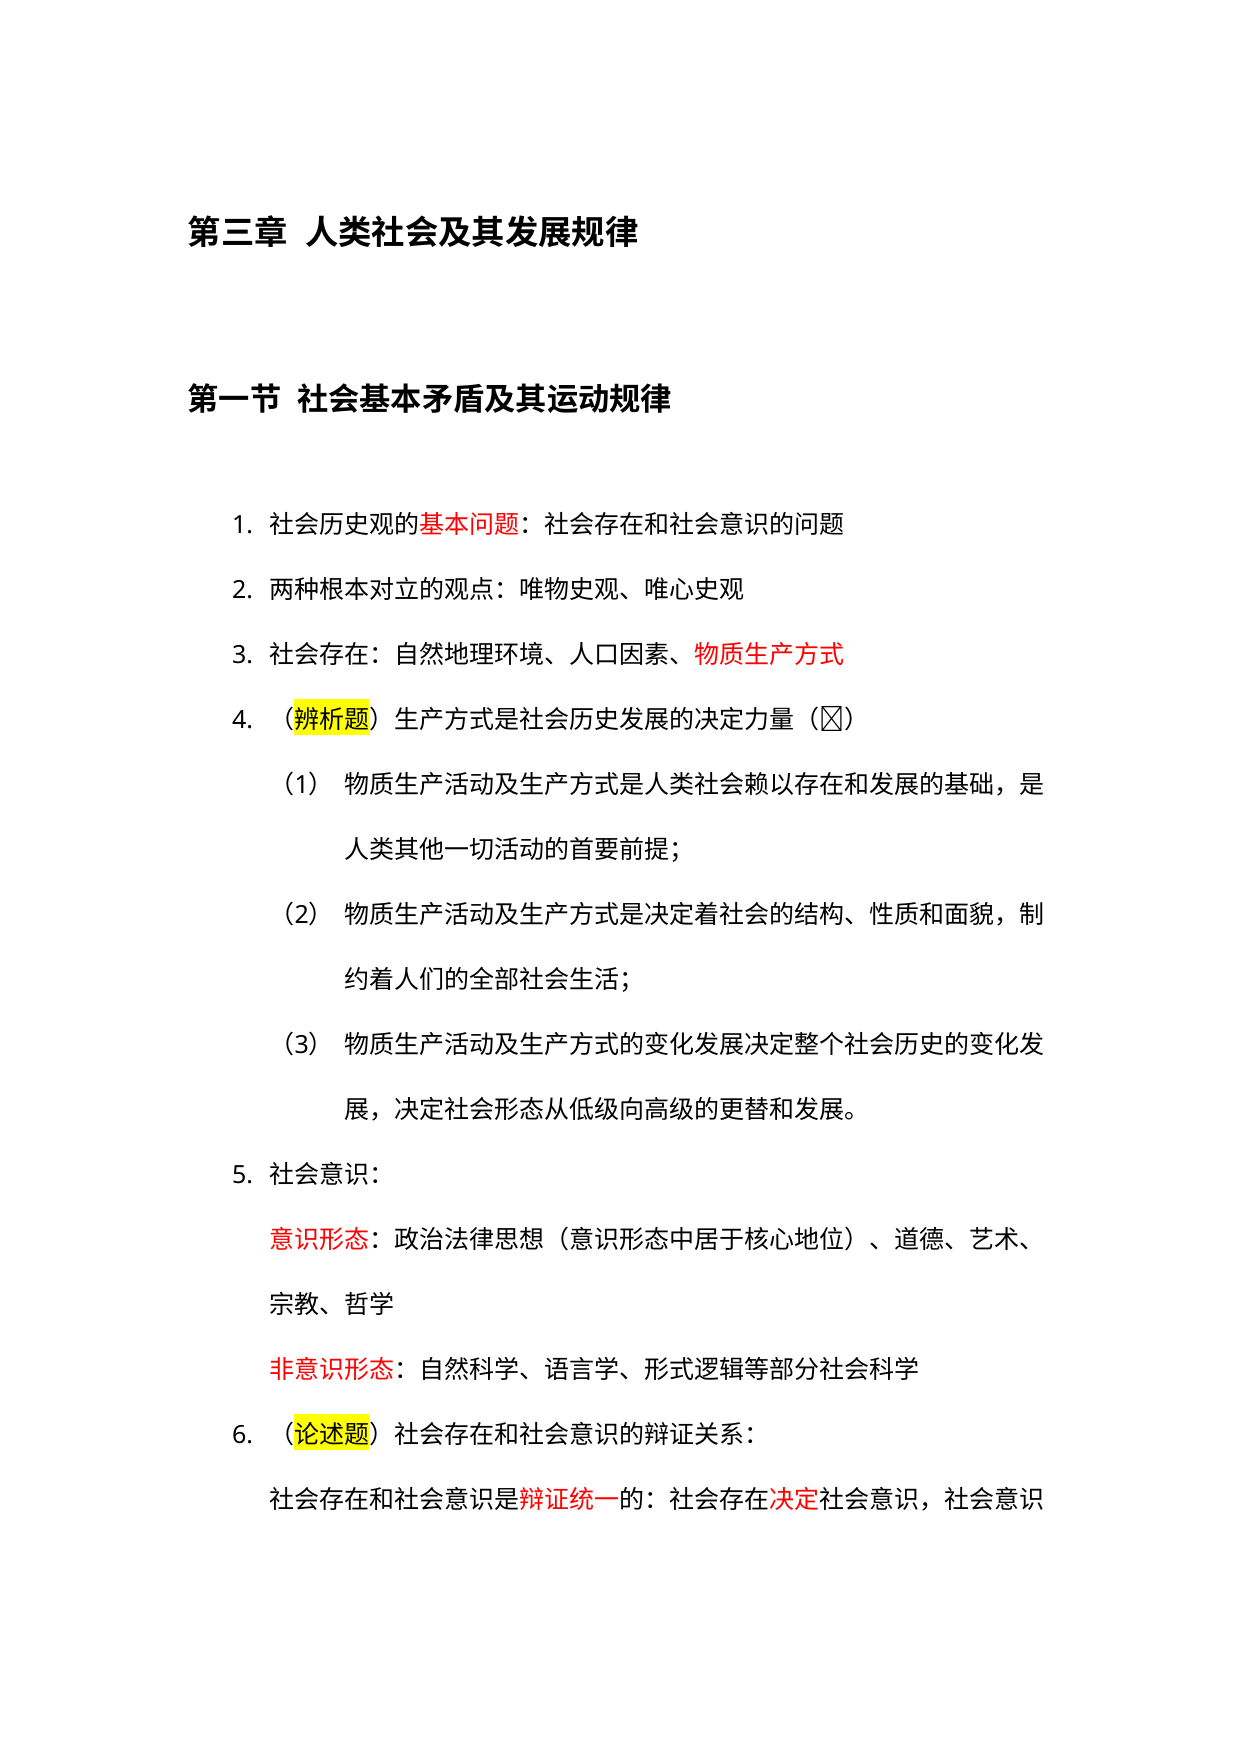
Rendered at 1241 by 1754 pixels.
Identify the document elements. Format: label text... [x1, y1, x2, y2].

subtitle 人类社会及其发展规律 [187, 197, 1053, 262]
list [269, 1465, 1053, 1530]
list （辨析题）生产方式是社会历史发展的决定力量（） [232, 685, 1053, 750]
list 社会历史观的基本问题：社会存在和社会意识的问题 [232, 490, 1053, 555]
list 社会意识： [232, 1140, 1053, 1205]
list （论述题）社会存在和社会意识的辩证关系： [232, 1400, 1053, 1465]
subtitle 社会基本矛盾及其运动规律 [187, 365, 1053, 430]
list 物质生产活动及生产方式的变化发展决定整个社会历史的变化发展，决定社会形态从低级向高级的更替和发展。 [269, 1010, 1053, 1140]
list 物质生产活动及生产方式是决定着社会的结构、性质和面貌，制约着人们的全部社会生活； [269, 880, 1053, 1010]
list 社会存在：自然地理环境、人口因素、物质生产方式 [232, 620, 1053, 685]
list 意识形态：政治法律思想（意识形态中居于核心地位）、道德、艺术、宗教、哲学 [269, 1205, 1053, 1335]
list 非意识形态：自然科学、语言学、形式逻辑等部分社会科学 [269, 1335, 1053, 1400]
list 两种根本对立的观点：唯物史观、唯心史观 [232, 555, 1053, 620]
list 物质生产活动及生产方式是人类社会赖以存在和发展的基础，是人类其他一切活动的首要前提； [269, 750, 1053, 880]
